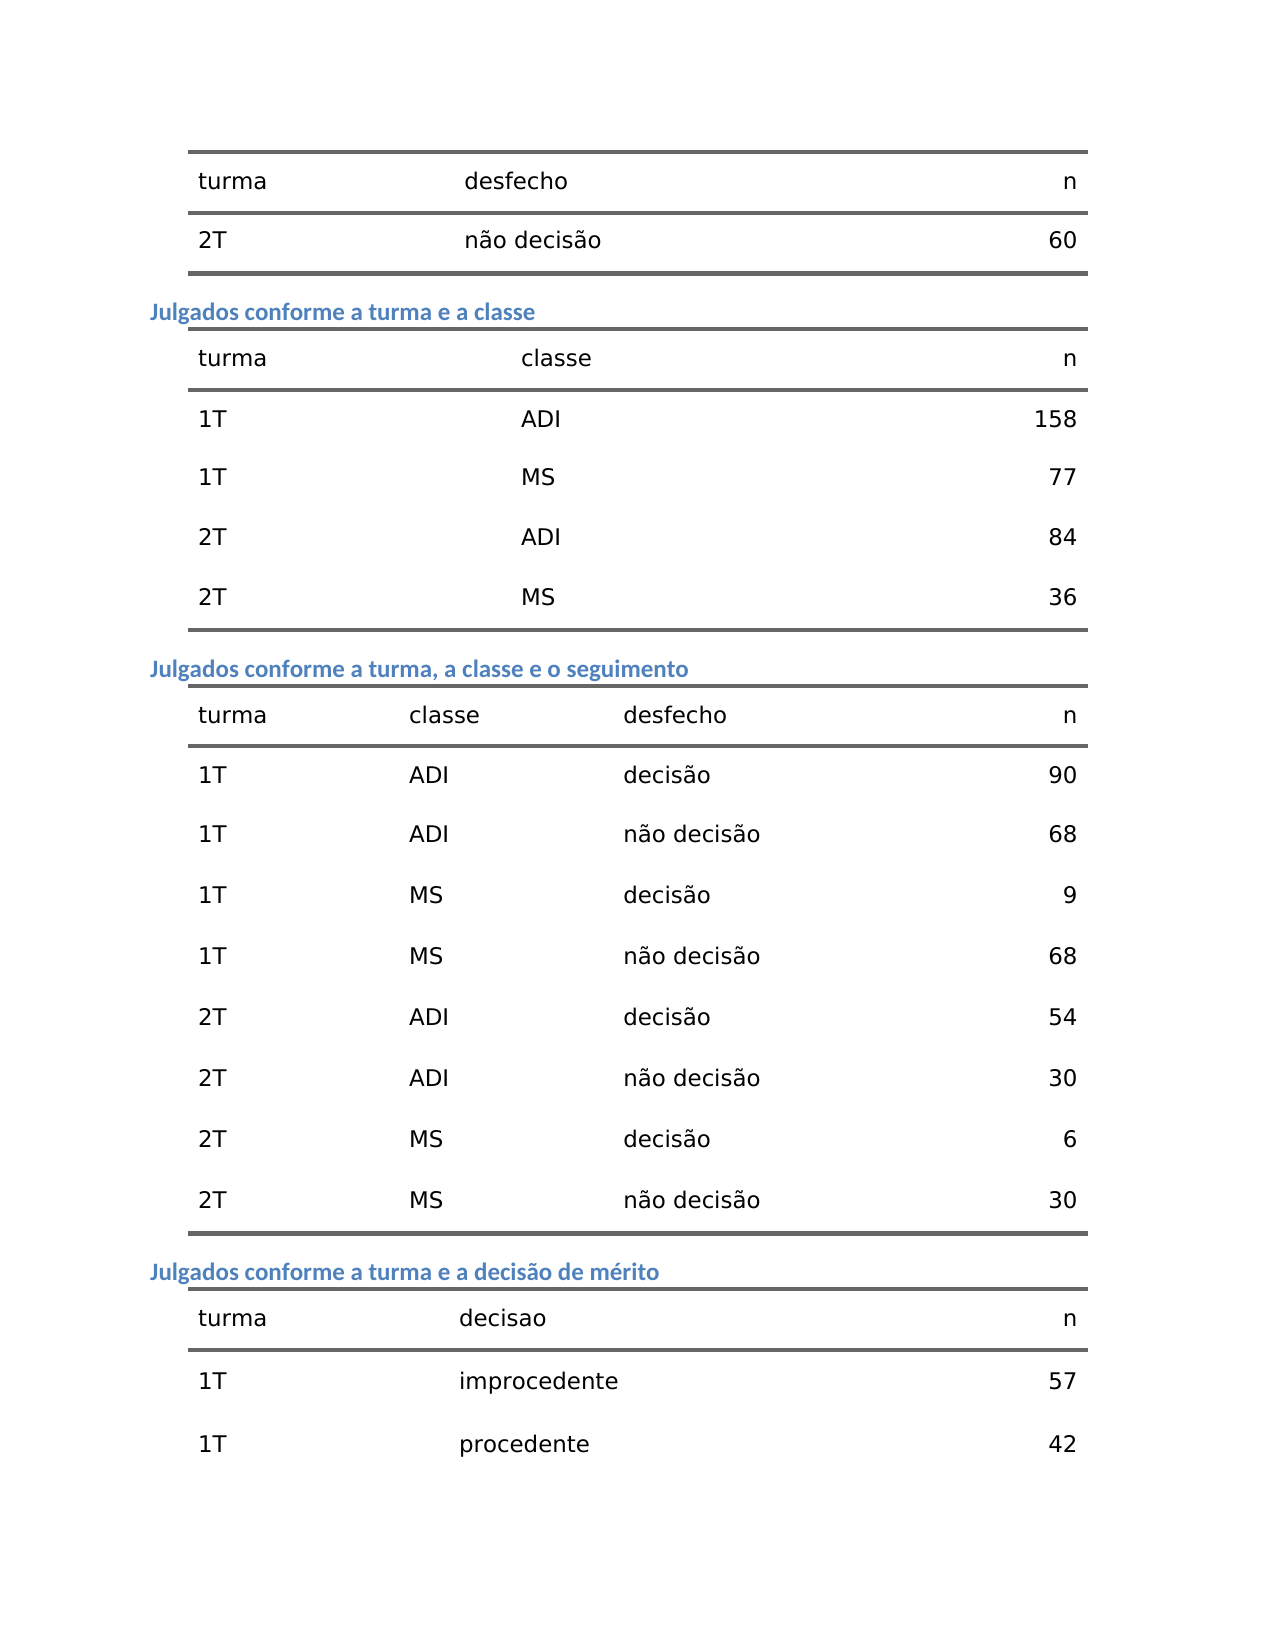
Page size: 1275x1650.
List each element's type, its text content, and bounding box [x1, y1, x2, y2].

table_cell 1T [188, 927, 398, 988]
table_header desfecho [454, 154, 882, 211]
table_header n [952, 688, 1087, 744]
table_header turma [188, 688, 398, 744]
table_cell 60 [882, 215, 1087, 271]
table_cell 84 [838, 508, 1087, 568]
table_cell MS [399, 927, 613, 988]
table_cell não decisão [613, 1049, 952, 1109]
table_cell decisão [613, 1110, 952, 1171]
table_cell ADI [399, 988, 613, 1049]
table_cell MS [399, 866, 613, 927]
table_cell ADI [510, 392, 838, 448]
table_cell 1T [188, 1352, 448, 1412]
table_cell 68 [952, 927, 1087, 988]
table_cell não decisão [454, 215, 882, 271]
table_cell não decisão [613, 1171, 952, 1231]
subtitle Julgados conforme a turma, a classe e o seguimento [150, 653, 1125, 683]
table_header desfecho [613, 688, 952, 744]
table_cell 77 [838, 448, 1087, 508]
table_cell não decisão [613, 927, 952, 988]
table_cell decisão [613, 988, 952, 1049]
table_cell 57 [920, 1352, 1087, 1412]
table_header decisao [449, 1291, 920, 1347]
table_cell 30 [952, 1049, 1087, 1109]
table_cell improcedente [449, 1352, 920, 1412]
table_cell 2T [188, 1049, 398, 1109]
table_cell 2T [188, 1110, 398, 1171]
table_header turma [188, 331, 510, 387]
table_cell 2T [188, 988, 398, 1049]
table_cell 1T [188, 805, 398, 866]
table_cell 42 [920, 1413, 1087, 1477]
subtitle Julgados conforme a turma e a decisão de mérito [150, 1256, 1125, 1287]
table_cell procedente [449, 1413, 920, 1477]
table_cell 1T [188, 448, 510, 508]
table_cell ADI [399, 1049, 613, 1109]
table_header classe [510, 331, 838, 387]
table_cell 2T [188, 1171, 398, 1231]
table_header turma [188, 1291, 448, 1347]
table_header classe [399, 688, 613, 744]
table_cell MS [510, 568, 838, 628]
table_cell MS [399, 1110, 613, 1171]
table_cell 1T [188, 748, 398, 805]
subtitle Julgados conforme a turma e a classe [150, 296, 1125, 327]
table_header n [882, 154, 1087, 211]
table_cell decisão [613, 748, 952, 805]
table_cell 158 [838, 392, 1087, 448]
table_cell decisão [613, 866, 952, 927]
table_cell 2T [188, 215, 454, 271]
table_cell ADI [510, 508, 838, 568]
table_cell ADI [399, 748, 613, 805]
table_cell 2T [188, 568, 510, 628]
table_cell MS [399, 1171, 613, 1231]
table_header n [838, 331, 1087, 387]
table_cell 9 [952, 866, 1087, 927]
table_cell ADI [399, 805, 613, 866]
table_cell 36 [838, 568, 1087, 628]
table_cell MS [510, 448, 838, 508]
table_cell 1T [188, 866, 398, 927]
table_cell 68 [952, 805, 1087, 866]
table_cell 30 [952, 1171, 1087, 1231]
table_cell 90 [952, 748, 1087, 805]
table_header turma [188, 154, 454, 211]
table_cell 54 [952, 988, 1087, 1049]
table_cell 1T [188, 1413, 448, 1477]
table_cell 6 [952, 1110, 1087, 1171]
table_cell 2T [188, 508, 510, 568]
table_cell 1T [188, 392, 510, 448]
table_header n [920, 1291, 1087, 1347]
table_cell não decisão [613, 805, 952, 866]
